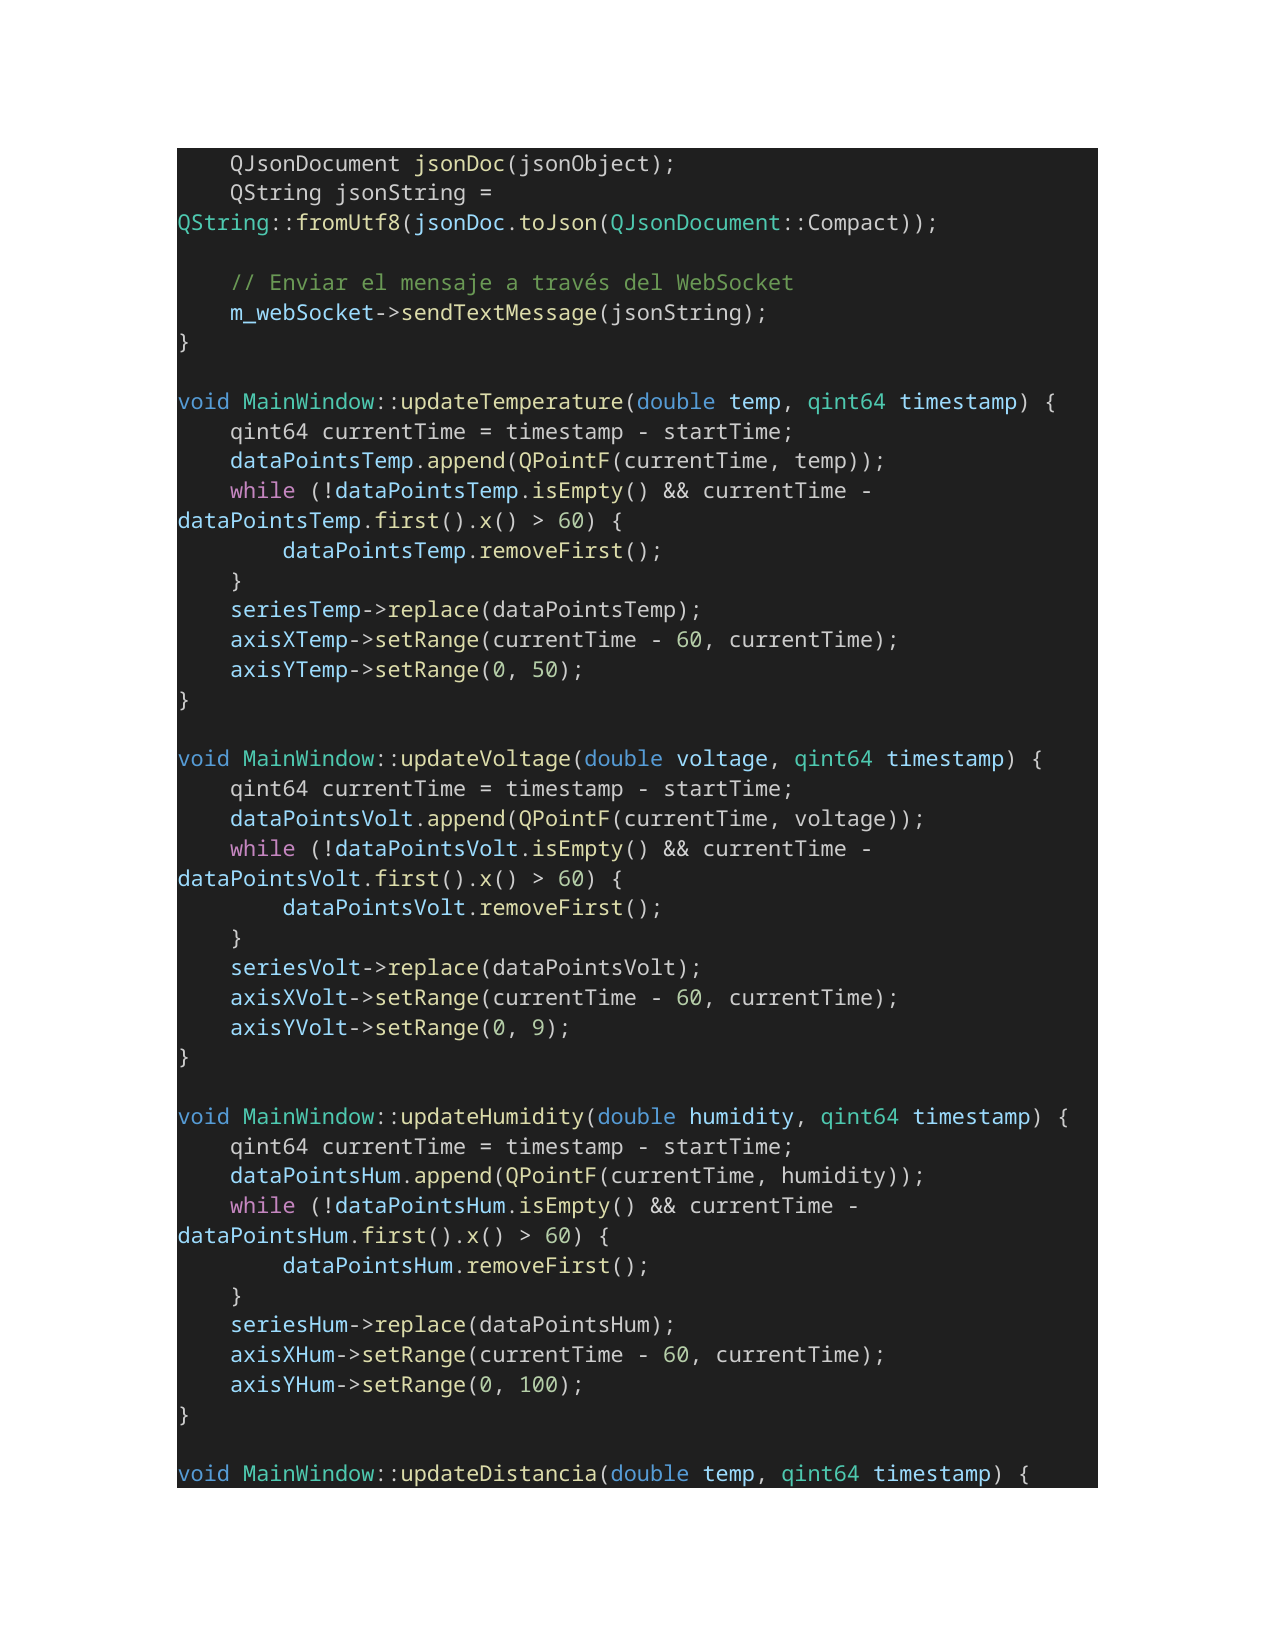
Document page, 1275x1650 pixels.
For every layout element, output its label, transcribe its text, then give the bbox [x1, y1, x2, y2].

text dataPointsTemp.removeFirst(); [177, 535, 1098, 565]
text void MainWindow::updateVoltage(double voltage, qint64 timestamp) { [177, 743, 1098, 773]
text seriesTemp->replace(dataPointsTemp); [177, 594, 1098, 624]
text axisYVolt->setRange(0, 9); [177, 1012, 1098, 1041]
text } [177, 1399, 1098, 1429]
text axisXHum->setRange(currentTime - 60, currentTime); [177, 1339, 1098, 1369]
text while (!dataPointsHum.isEmpty() && currentTime - dataPointsHum.first().x() > 60) { [177, 1190, 1098, 1250]
text dataPointsTemp.append(QPointF(currentTime, temp)); [177, 446, 1098, 475]
text } [177, 1041, 1098, 1071]
text QString jsonString = QString::fromUtf8(jsonDoc.toJson(QJsonDocument::Compact)); [177, 177, 1098, 237]
text axisYTemp->setRange(0, 50); [177, 654, 1098, 684]
text } [177, 684, 1098, 714]
text void MainWindow::updateHumidity(double humidity, qint64 timestamp) { [177, 1101, 1098, 1131]
text } [177, 922, 1098, 952]
text axisYHum->setRange(0, 100); [177, 1369, 1098, 1399]
text axisXTemp->setRange(currentTime - 60, currentTime); [177, 624, 1098, 654]
text QJsonDocument jsonDoc(jsonObject); [177, 148, 1098, 177]
text m_webSocket->sendTextMessage(jsonString); [177, 297, 1098, 326]
text } [177, 326, 1098, 356]
text dataPointsVolt.removeFirst(); [177, 892, 1098, 922]
text qint64 currentTime = timestamp - startTime; [177, 416, 1098, 446]
text seriesVolt->replace(dataPointsVolt); [177, 952, 1098, 982]
text axisXVolt->setRange(currentTime - 60, currentTime); [177, 982, 1098, 1012]
text dataPointsVolt.append(QPointF(currentTime, voltage)); [177, 803, 1098, 833]
text } [177, 1280, 1098, 1309]
text while (!dataPointsVolt.isEmpty() && currentTime - dataPointsVolt.first().x() > 60) { [177, 833, 1098, 892]
text dataPointsHum.removeFirst(); [177, 1250, 1098, 1280]
text } [177, 565, 1098, 594]
text seriesHum->replace(dataPointsHum); [177, 1309, 1098, 1339]
text qint64 currentTime = timestamp - startTime; [177, 773, 1098, 803]
text // Enviar el mensaje a través del WebSocket [177, 267, 1098, 297]
text void MainWindow::updateDistancia(double temp, qint64 timestamp) { [177, 1458, 1098, 1488]
text dataPointsHum.append(QPointF(currentTime, humidity)); [177, 1161, 1098, 1190]
text void MainWindow::updateTemperature(double temp, qint64 timestamp) { [177, 386, 1098, 416]
text qint64 currentTime = timestamp - startTime; [177, 1131, 1098, 1161]
text while (!dataPointsTemp.isEmpty() && currentTime - dataPointsTemp.first().x() > 60) { [177, 475, 1098, 535]
